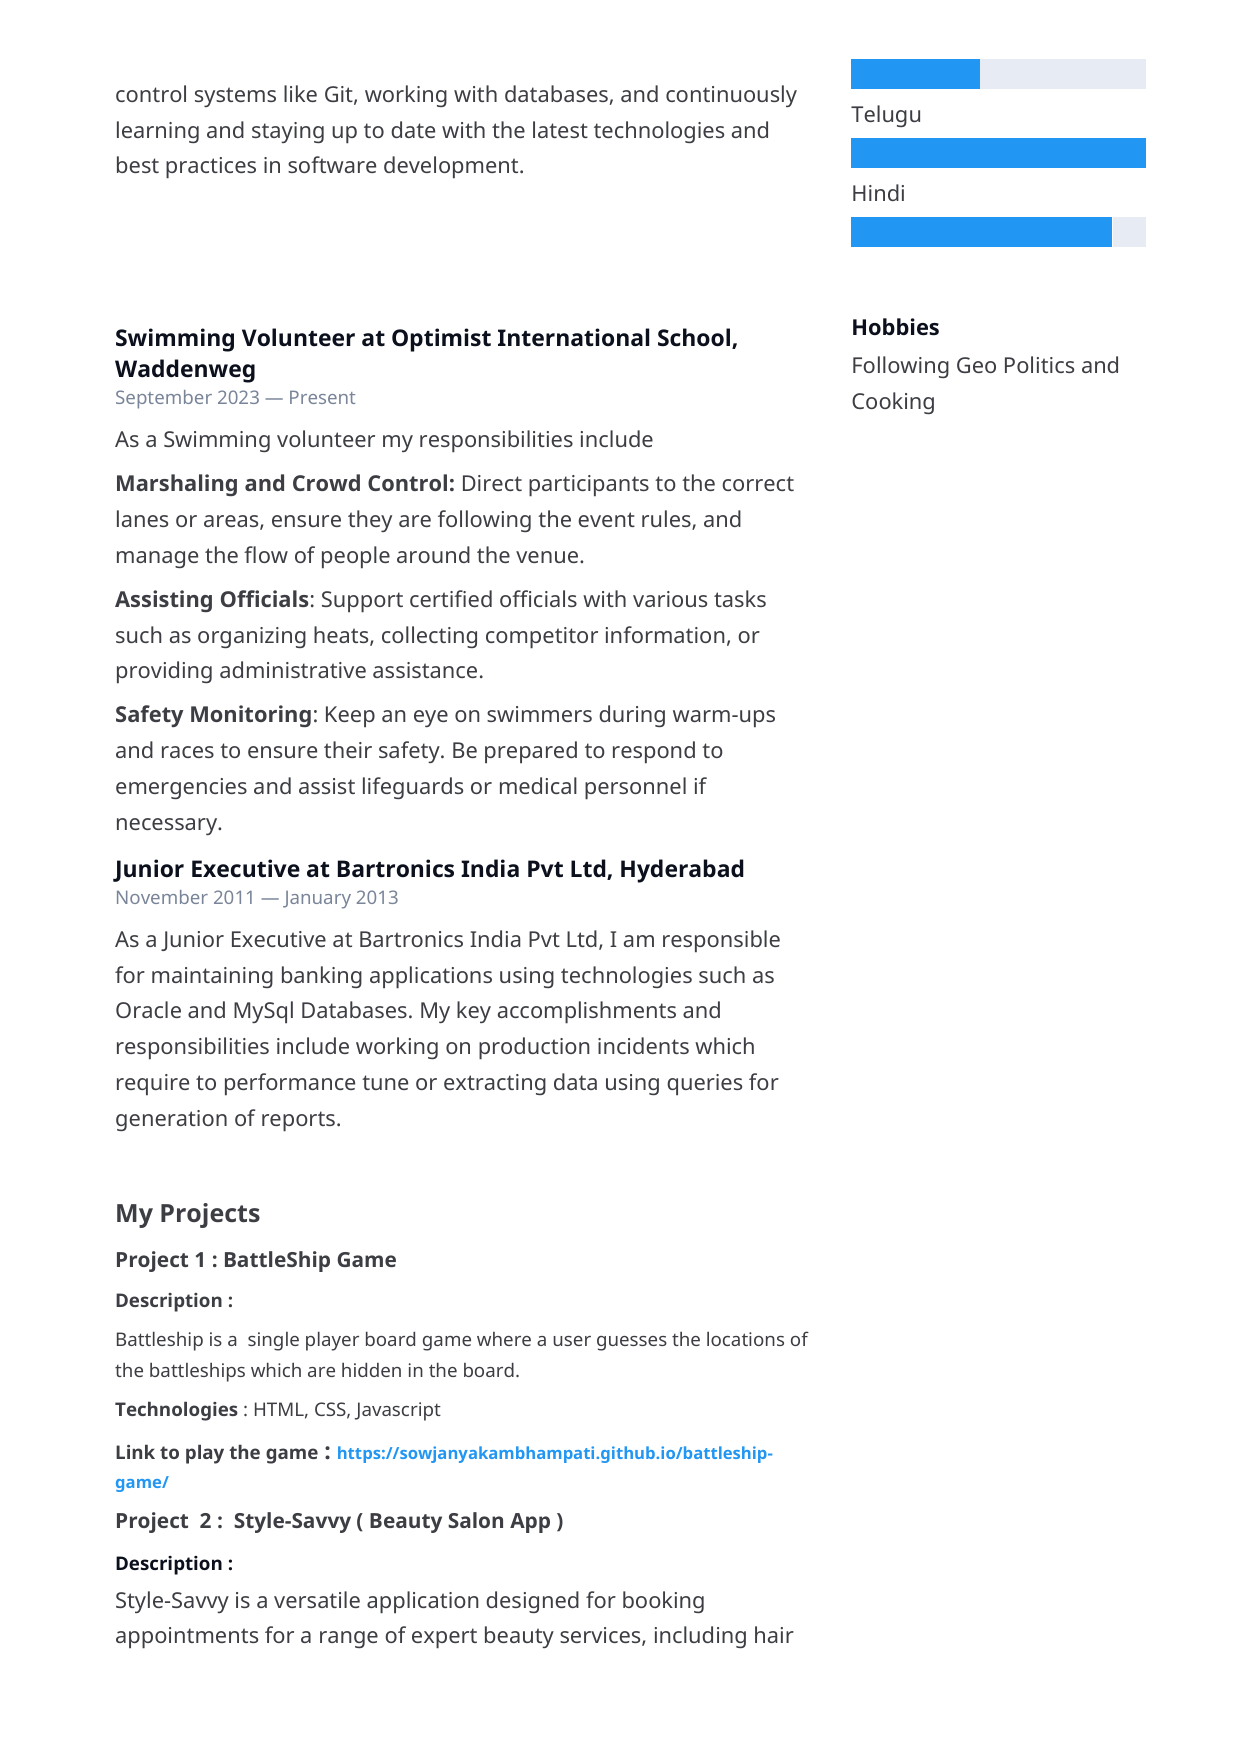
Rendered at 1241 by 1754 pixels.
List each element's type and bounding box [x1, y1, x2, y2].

table_cell [851, 89, 1146, 138]
table_cell [851, 168, 1146, 1650]
table_cell [83, 59, 851, 1650]
